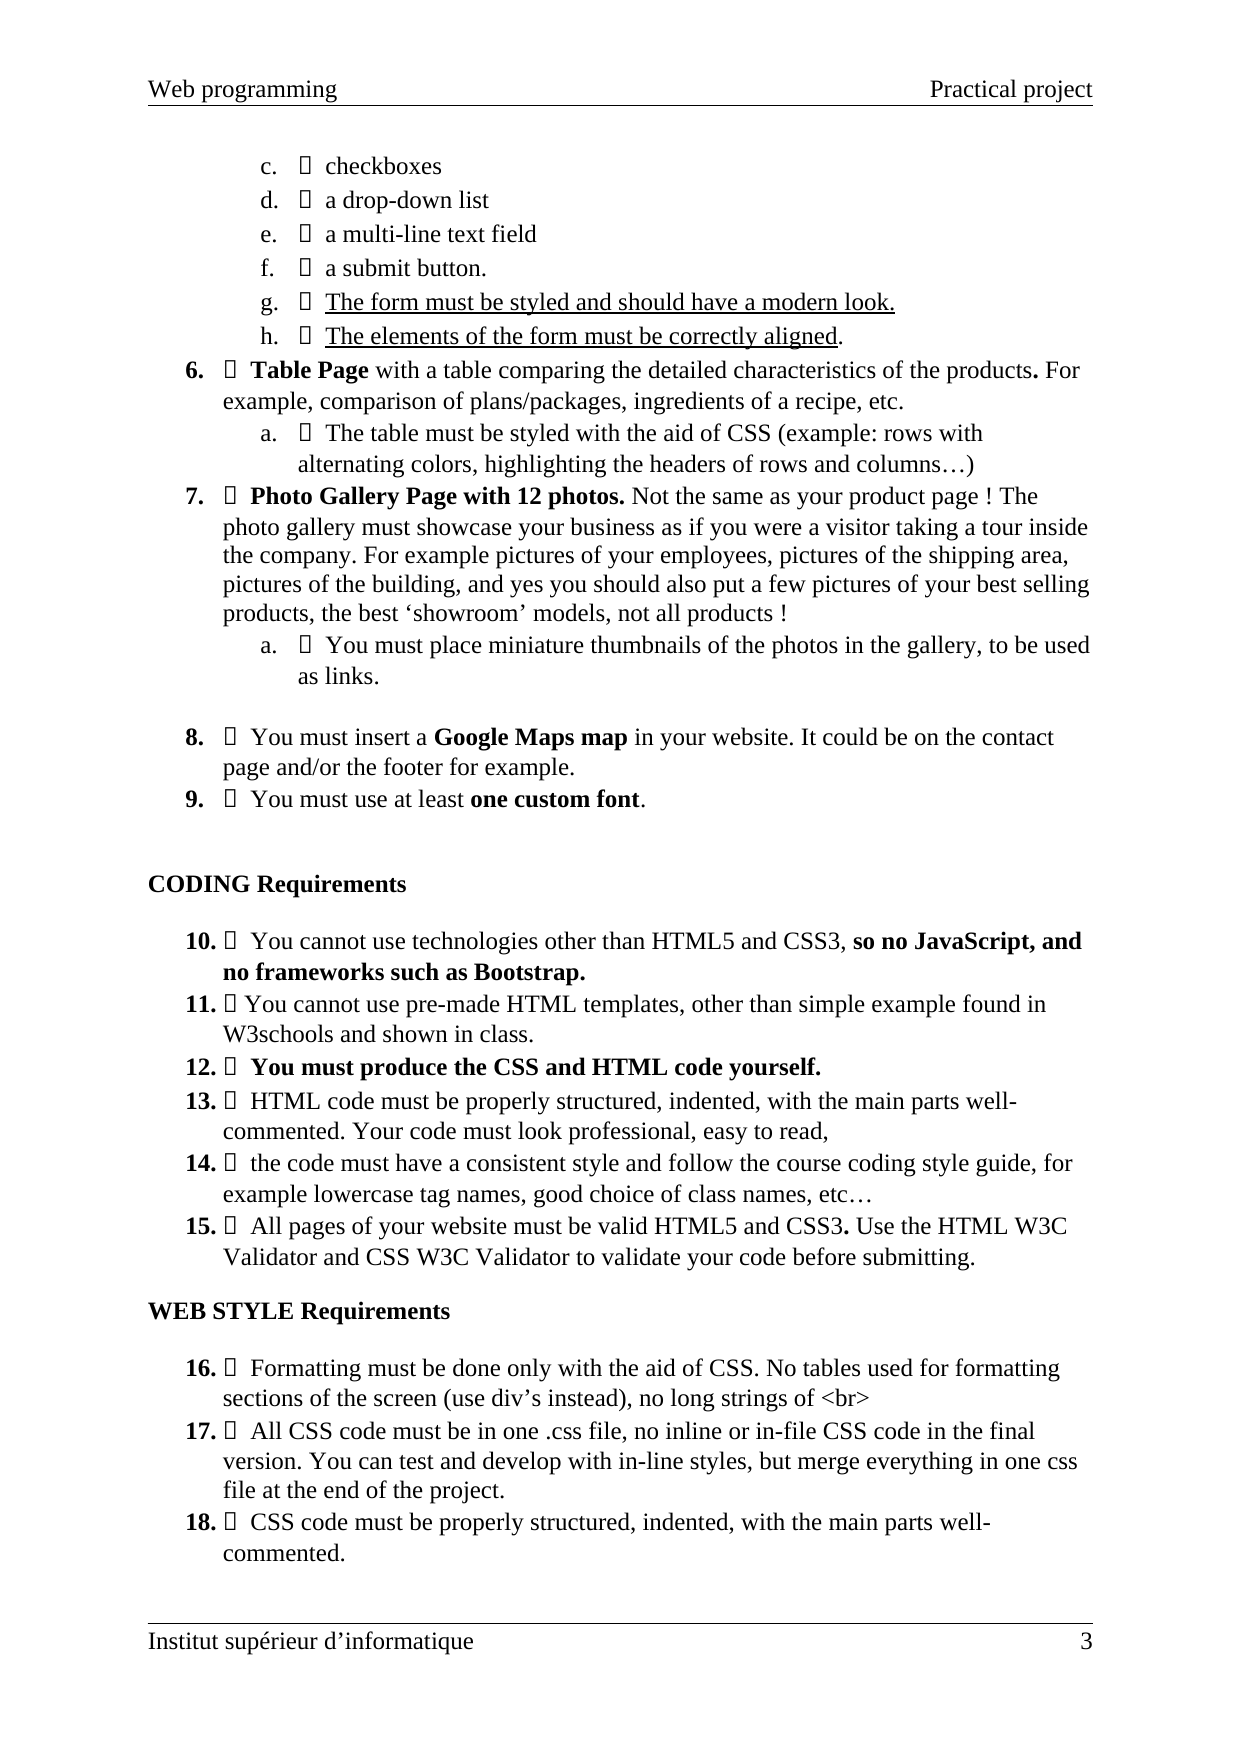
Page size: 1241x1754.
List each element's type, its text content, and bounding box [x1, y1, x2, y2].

list  You must produce the CSS and HTML code yourself. [185, 1048, 1093, 1082]
list  You cannot use pre-made HTML templates, other than simple example found in W3schools and shown in class. [185, 985, 1093, 1048]
list  You must insert a Google Maps map in your website. It could be on the contact page and/or the footer for example. [185, 718, 1093, 781]
list  the code must have a consistent style and follow the course coding style guide, for example lowercase tag names, good choice of class names, etc… [185, 1145, 1093, 1208]
list  All pages of your website must be valid HTML5 and CSS3. Use the HTML W3C Validator and CSS W3C Validator to validate your code before submitting. [185, 1208, 1093, 1271]
text CODING Requirements [148, 869, 1093, 898]
list  Formatting must be done only with the aid of CSS. No tables used for formatting sections of the screen (use div’s instead), no long strings of <br> [185, 1349, 1093, 1412]
list  The elements of the form must be correctly aligned. [260, 318, 1093, 352]
list  CSS code must be properly structured, indented, with the main parts well-commented. [185, 1504, 1093, 1567]
list  a drop-down list [260, 182, 1093, 216]
list  a submit button. [260, 250, 1093, 284]
list  You cannot use technologies other than HTML5 and CSS3, so no JavaScript, and no frameworks such as Bootstrap. [185, 923, 1093, 985]
text WEB STYLE Requirements [148, 1296, 1093, 1324]
list  The form must be styled and should have a modern look. [260, 284, 1093, 318]
list  checkboxes [260, 148, 1093, 182]
list  You must place miniature thumbnails of the photos in the gallery, to be used as links. [260, 627, 1093, 689]
list  You must use at least one custom font. [185, 781, 1093, 815]
list  All CSS code must be in one .css file, no inline or in-file CSS code in the final version. You can test and develop with in-line styles, but merge everything in one css file at the end of the project. [185, 1412, 1093, 1504]
list  Photo Gallery Page with 12 photos. Not the same as your product page ! The photo gallery must showcase your business as if you were a visitor taking a tour inside the company. For example pictures of your employees, pictures of the shipping area, pictures of the building, and yes you should also put a few pictures of your best selling products, the best ‘showroom’ models, not all products ! [185, 478, 1093, 627]
list  HTML code must be properly structured, indented, with the main parts well-commented. Your code must look professional, easy to read, [185, 1082, 1093, 1145]
list  The table must be styled with the aid of CSS (example: rows with alternating colors, highlighting the headers of rows and columns…) [260, 415, 1093, 478]
list  Table Page with a table comparing the detailed characteristics of the products. For example, comparison of plans/packages, ingredients of a recipe, etc. [185, 352, 1093, 415]
list  a multi-line text field [260, 216, 1093, 250]
